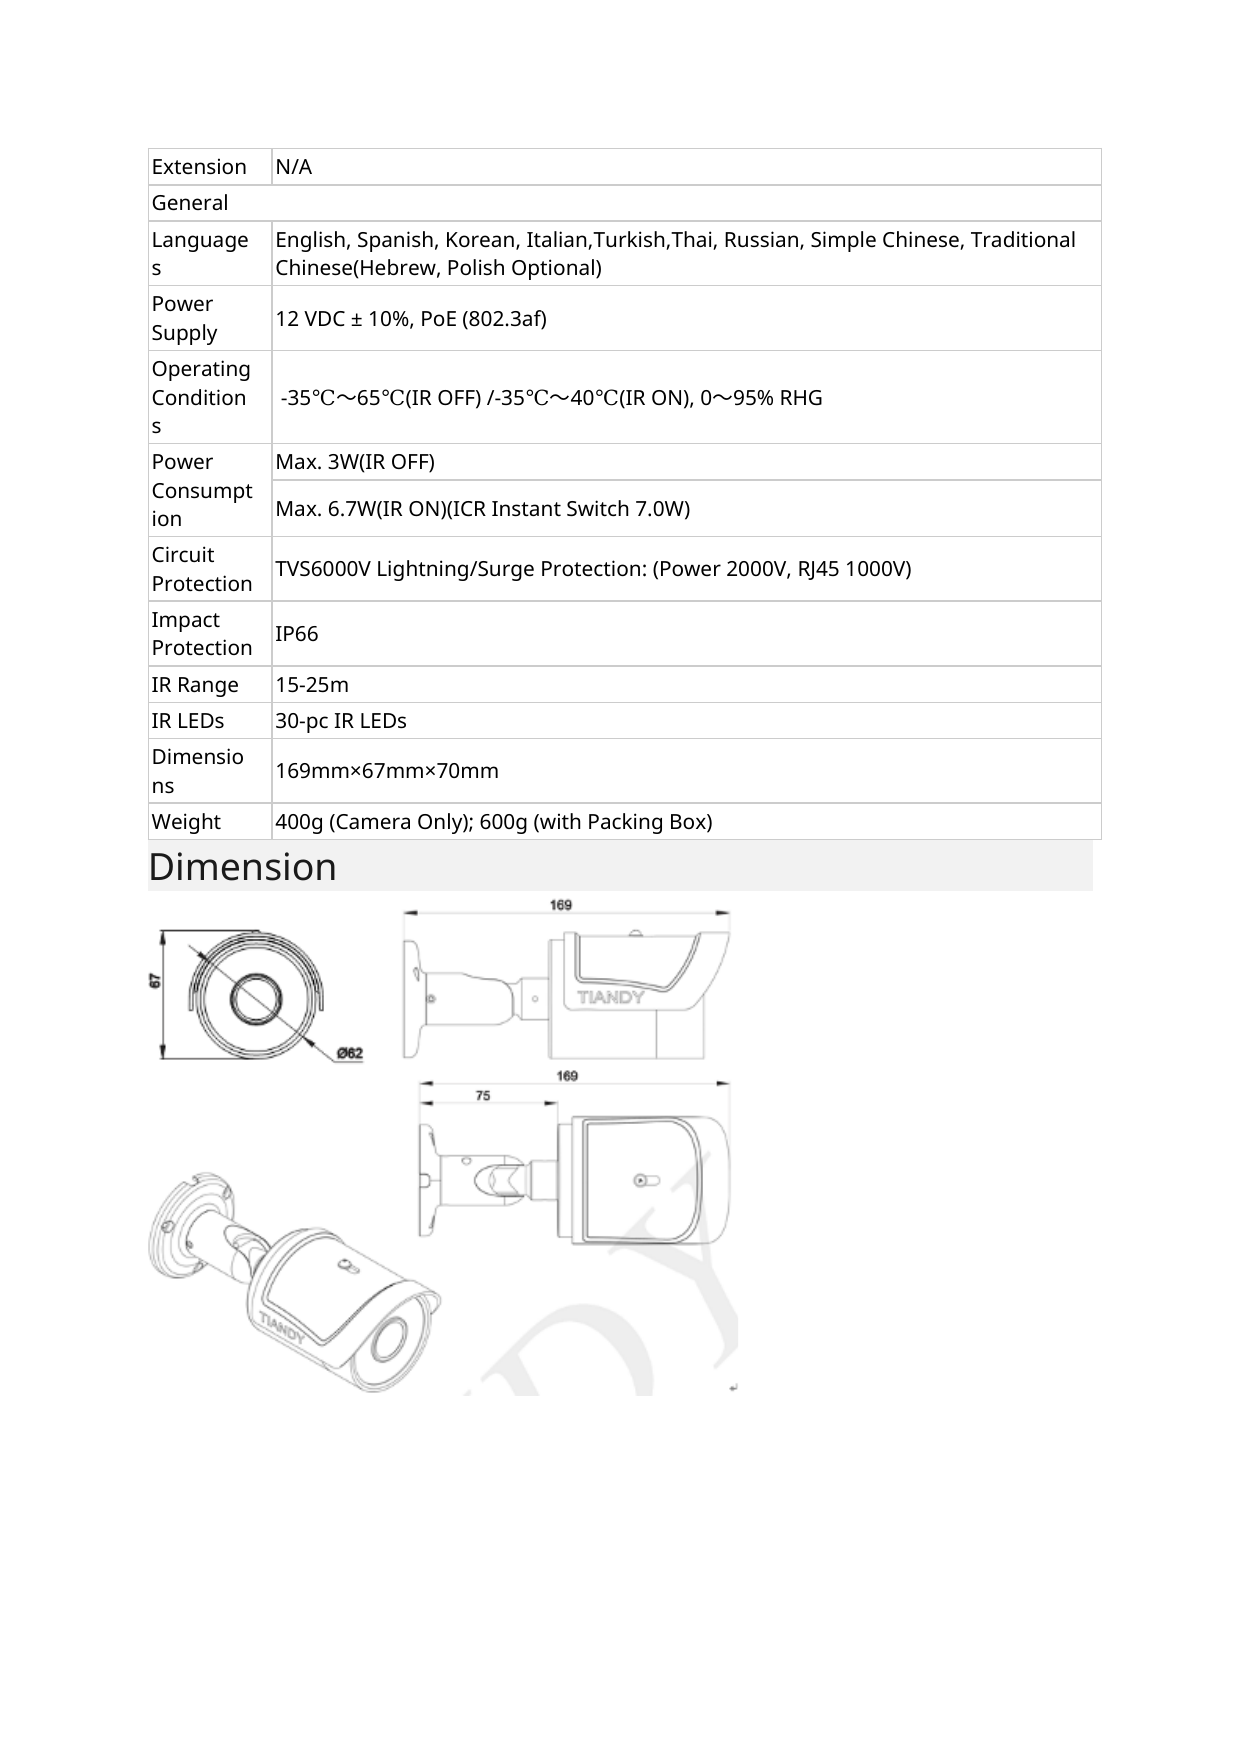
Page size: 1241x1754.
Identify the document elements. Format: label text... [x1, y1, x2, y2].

table_cell Languages [149, 222, 271, 285]
table_cell Extension [149, 149, 271, 184]
table_cell English, Spanish, Korean, Italian,Turkish,Thai, Russian, Simple Chinese, Traditional Chinese(Hebrew, Polish Optional) [273, 222, 1101, 285]
table_cell Circuit Protection [149, 537, 271, 600]
table_cell 169mm×67mm×70mm [273, 739, 1101, 802]
text Dimension [148, 840, 1093, 891]
table_cell Max. 6.7W(IR ON)(ICR Instant Switch 7.0W) [273, 481, 1101, 536]
table_cell General [149, 186, 1101, 220]
table_cell Power Consumption [149, 444, 271, 536]
table_cell -35℃～65℃(IR OFF) /-35℃～40℃(IR ON), 0～95% RHG [273, 351, 1101, 443]
table_cell IP66 [273, 602, 1101, 665]
table_cell TVS6000V Lightning/Surge Protection: (Power 2000V, RJ45 1000V) [273, 537, 1101, 600]
table_cell N/A [273, 149, 1101, 184]
table_cell Max. 3W(IR OFF) [273, 444, 1101, 479]
table_cell Impact Protection [149, 602, 271, 665]
table_cell Operating Conditions [149, 351, 271, 443]
table_cell Weight [149, 804, 271, 838]
picture [147, 891, 739, 1396]
table_cell 15-25m [273, 667, 1101, 701]
table_cell Dimensions [149, 739, 271, 802]
table_cell Power Supply [149, 286, 271, 349]
table_cell IR Range [149, 667, 271, 701]
table_cell IR LEDs [149, 703, 271, 738]
table_cell 30-pc IR LEDs [273, 703, 1101, 738]
table_cell 400g (Camera Only); 600g (with Packing Box) [273, 804, 1101, 838]
table_cell 12 VDC ± 10%, PoE (802.3af) [273, 286, 1101, 349]
